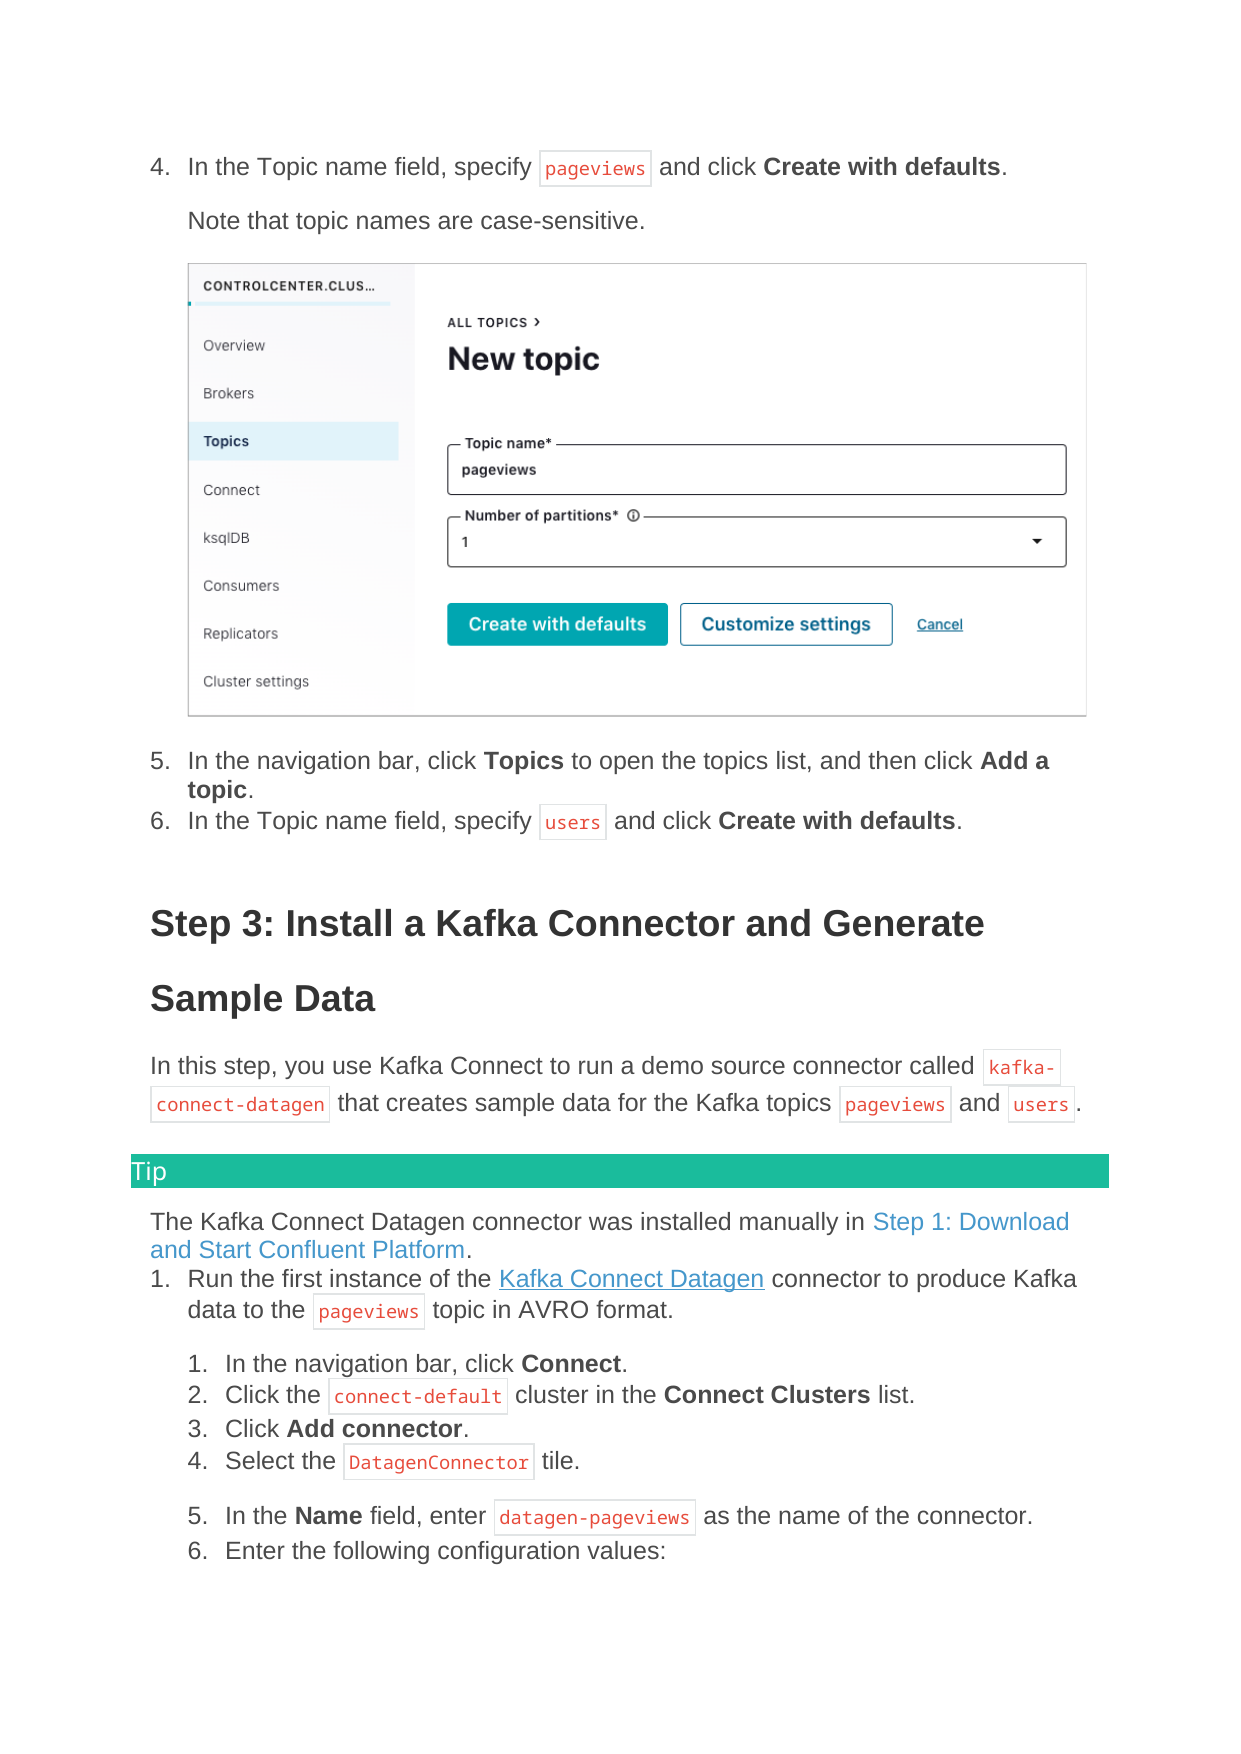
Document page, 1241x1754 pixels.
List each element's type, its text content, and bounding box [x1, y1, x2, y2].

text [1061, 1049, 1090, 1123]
list Select the DatagenConnector tile. [535, 1443, 1090, 1480]
list In the navigation bar, click Topics to open the topics list, and then click Add a topic. [150, 746, 1090, 803]
text Step 3: Install a Kafka Connector and Generate Sample Data [150, 869, 1090, 1019]
list Click the connect-default cluster in the Connect Clusters list. [508, 1377, 1090, 1414]
text Note that topic names are case-sensitive. [187, 206, 1090, 234]
list In the Name field, enter datagen-pageviews as the name of the connector. [187, 1499, 494, 1536]
list In the Topic name field, specify users and click Create with defaults. [150, 803, 606, 840]
list Click the connect-default cluster in the Connect Clusters list. [187, 1377, 507, 1414]
text Tip [131, 1154, 1109, 1188]
list In the Name field, enter datagen-pageviews as the name of the connector. [696, 1499, 1090, 1536]
list In the navigation bar, click Connect. [187, 1349, 1090, 1377]
list Click Add connector. [187, 1414, 1090, 1443]
list In the Topic name field, specify pageviews and click Create with defaults. [150, 150, 539, 187]
text In this step, you use Kafka Connect to run a demo source connector called kafka-connect-datagen that creates sample data for the Kafka topics pageviews and users. [150, 1049, 1008, 1123]
list In the Topic name field, specify pageviews and click Create with defaults. [652, 150, 1090, 187]
picture [187, 263, 1087, 717]
text The Kafka Connect Datagen connector was installed manually in Step 1: Download and Start Confluent Platform. [150, 1207, 1090, 1264]
list In the Topic name field, specify users and click Create with defaults. [607, 803, 1090, 840]
list Select the DatagenConnector tile. [187, 1443, 343, 1480]
list Run the first instance of the Kafka Connect Datagen connector to produce Kafka data to the pageviews topic in AVRO format. [150, 1264, 1090, 1330]
list Enter the following configuration values: [187, 1536, 1090, 1565]
